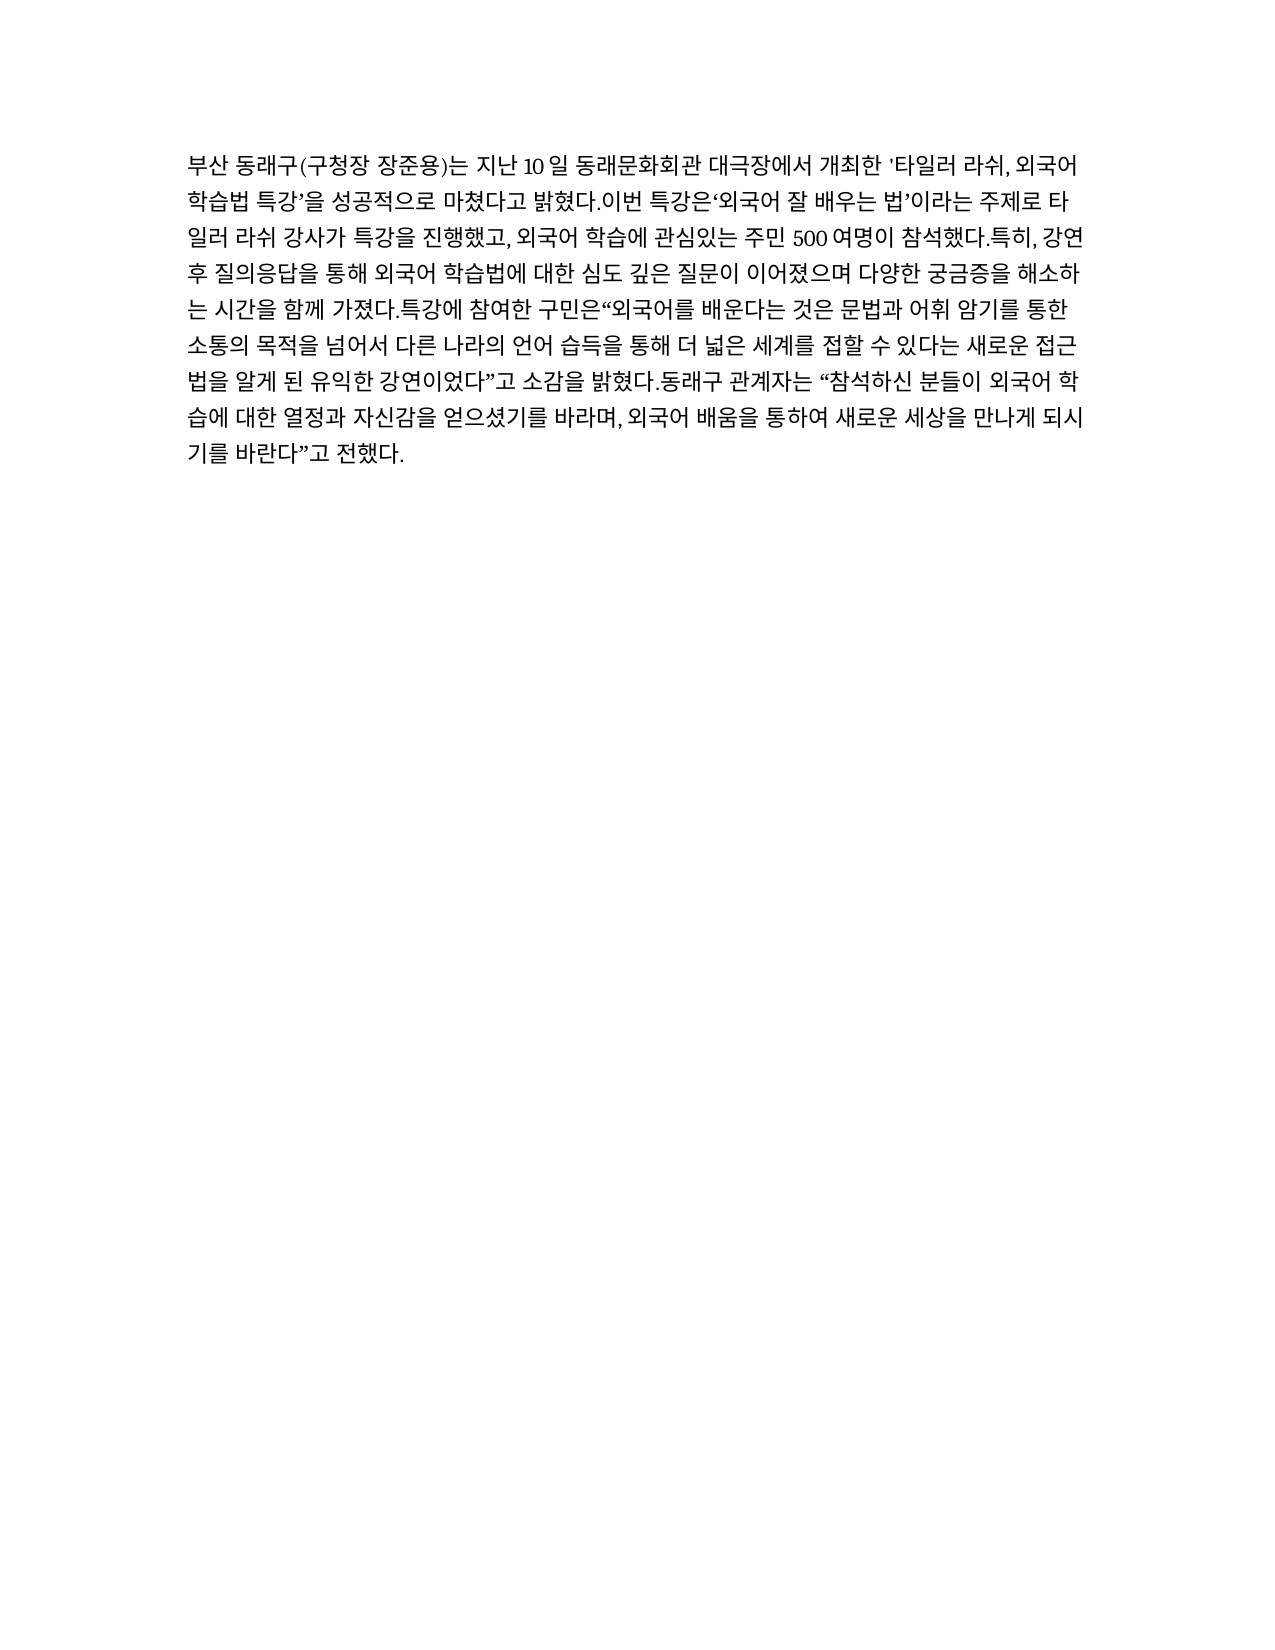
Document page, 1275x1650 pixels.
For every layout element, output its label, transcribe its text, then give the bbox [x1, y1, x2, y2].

text 부산 동래구(구청장 장준용)는 지난 10일 동래문화회관 대극장에서 개최한 '타일러 라쉬, 외국어 학습법 특강’을 성공적으로 마쳤다고 밝혔다.이번 특강은‘외국어 잘 배우는 법’이라는 주제로 타일러 라쉬 강사가 특강을 진행했고, 외국어 학습에 관심있는 주민 500여명이 참석했다.특히, 강연 후 질의응답을 통해 외국어 학습법에 대한 심도 깊은 질문이 이어졌으며 다양한 궁금증을 해소하는 시간을 함께 가졌다.특강에 참여한 구민은“외국어를 배운다는 것은 문법과 어휘 암기를 통한 소통의 목적을 넘어서 다른 나라의 언어 습득을 통해 더 넓은 세계를 접할 수 있다는 새로운 접근법을 알게 된 유익한 강연이었다”고 소감을 밝혔다.동래구 관계자는 “참석하신 분들이 외국어 학습에 대한 열정과 자신감을 얻으셨기를 바라며, 외국어 배움을 통하여 새로운 세상을 만나게 되시기를 바란다”고 전했다. [187, 150, 1087, 469]
